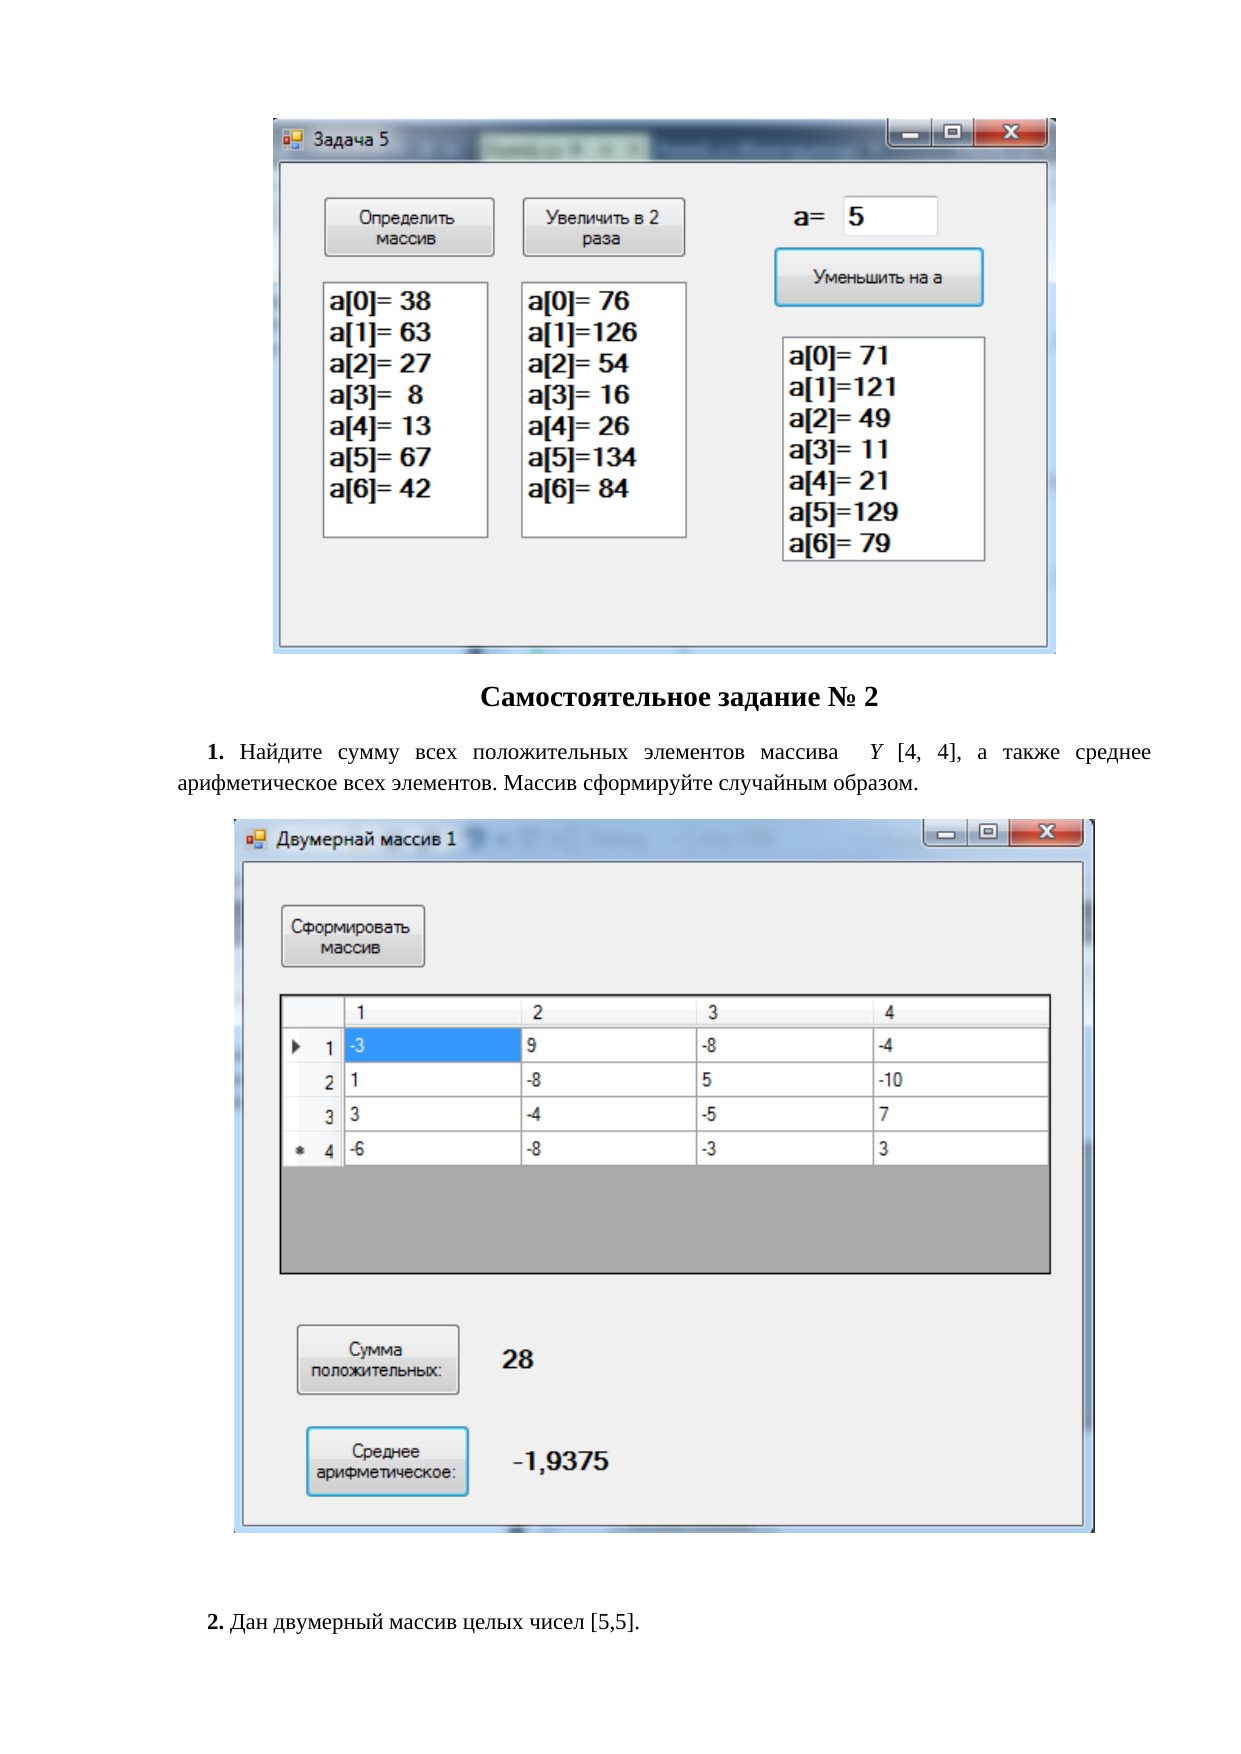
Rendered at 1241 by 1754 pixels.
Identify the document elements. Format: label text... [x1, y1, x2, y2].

picture [233, 819, 1095, 1533]
text Самостоятельное задание № 2 [177, 679, 1152, 713]
text 2. Дан двумерный массив целых чисел [5,5]. [177, 1608, 1152, 1634]
picture [273, 118, 1056, 654]
text 1. Найдите сумму всех положительных элементов массива Y [4, 4], а также среднее арифметическое всех элементов. Массив сформируйте случайным образом. [177, 738, 1152, 795]
